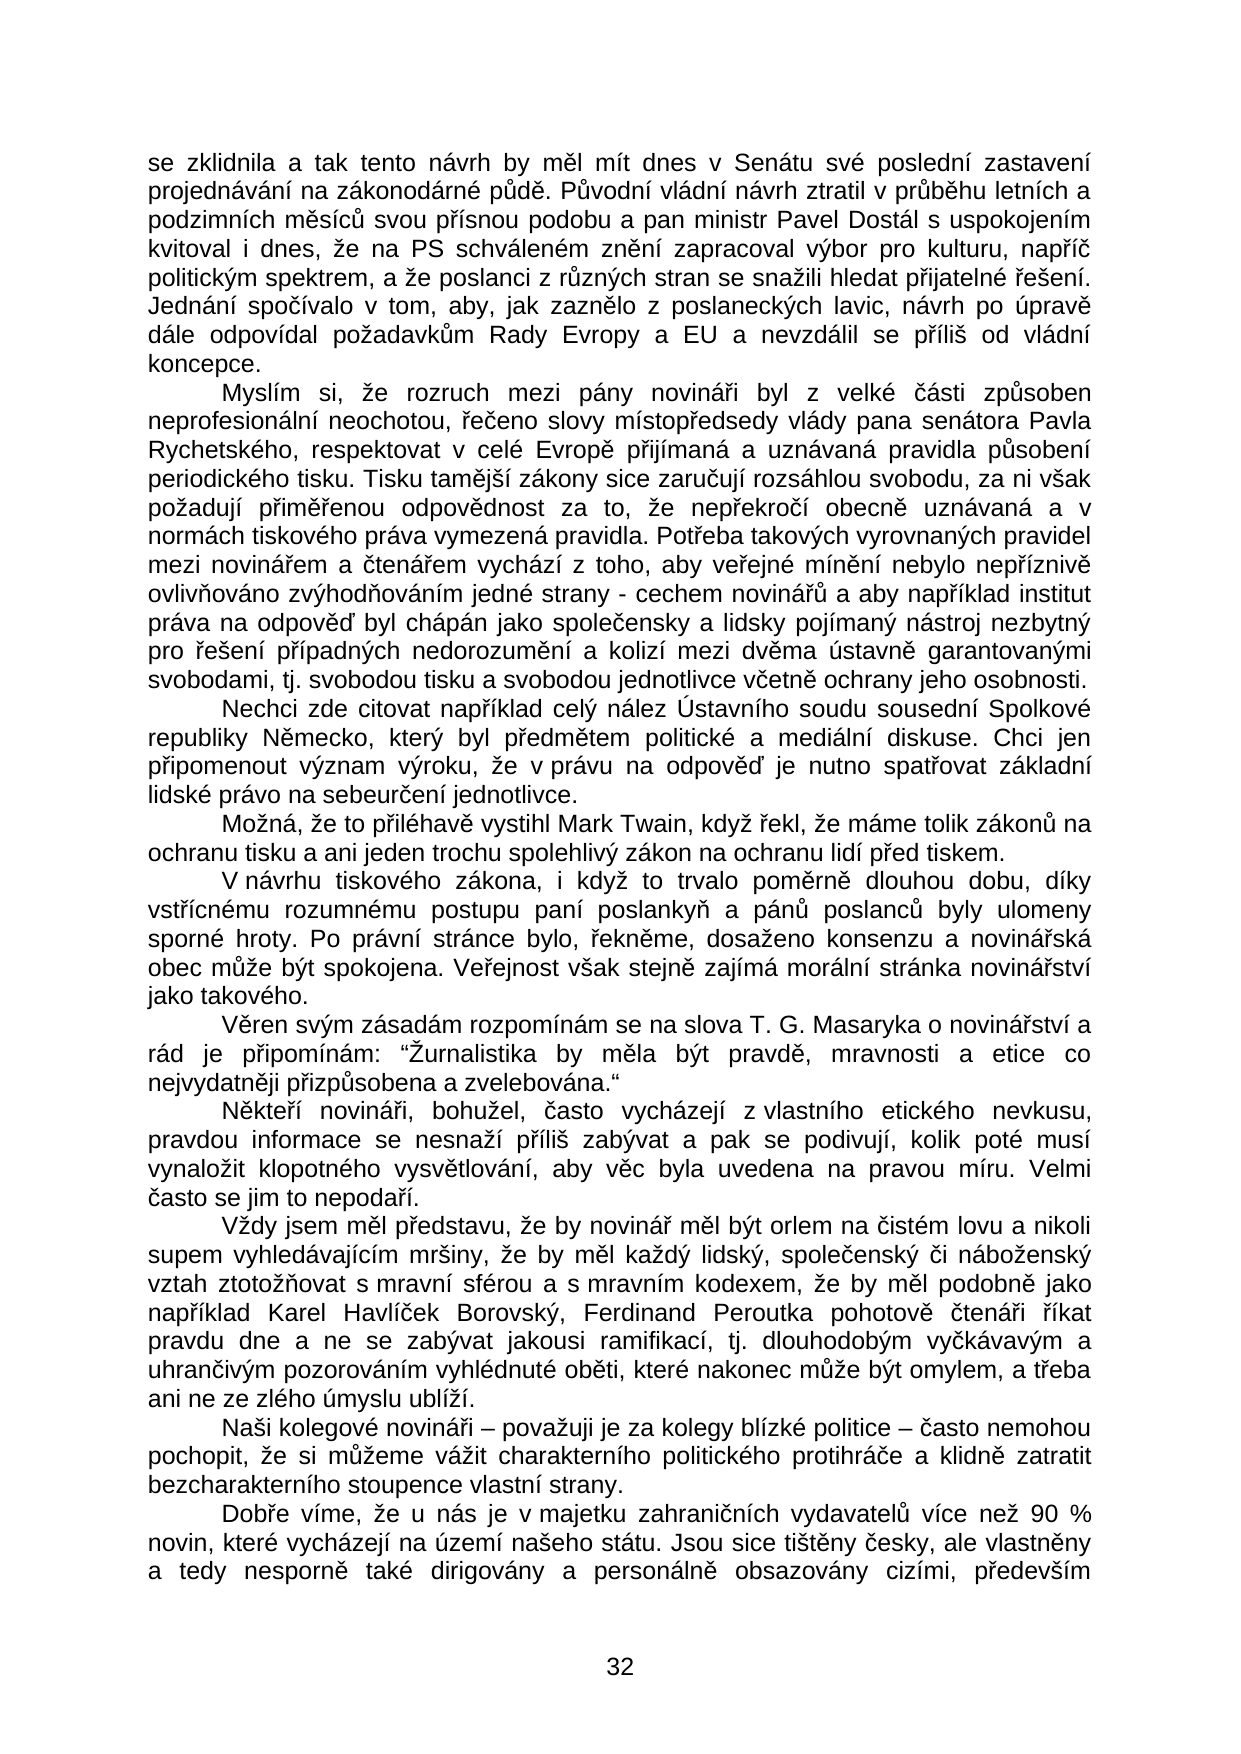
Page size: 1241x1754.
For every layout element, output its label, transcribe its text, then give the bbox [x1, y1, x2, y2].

text Naši kolegové novináři – považuji je za kolegy blízké politice – často nemohou pochopit, že si můžeme vážit charakterního politického protihráče a klidně zatratit bezcharakterního stoupence vlastní strany. [148, 1413, 1093, 1499]
text Myslím si, že rozruch mezi pány novináři byl z velké části způsoben neprofesionální neochotou, řečeno slovy místopředsedy vlády pana senátora Pavla Rychetského, respektovat v celé Evropě přijímaná a uznávaná pravidla působení periodického tisku. Tisku tamější zákony sice zaručují rozsáhlou svobodu, za ni však požadují přiměřenou odpovědnost za to, že nepřekročí obecně uznávaná a v normách tiskového práva vymezená pravidla. Potřeba takových vyrovnaných pravidel mezi novinářem a čtenářem vychází z toho, aby veřejné mínění nebylo nepříznivě ovlivňováno zvýhodňováním jedné strany - cechem novinářů a aby například institut práva na odpověď byl chápán jako společensky a lidsky pojímaný nástroj nezbytný pro řešení případných nedorozumění a kolizí mezi dvěma ústavně garantovanými svobodami, tj. svobodou tisku a svobodou jednotlivce včetně ochrany jeho osobnosti. [148, 378, 1093, 694]
text Nechci zde citovat například celý nález Ústavního soudu sousední Spolkové republiky Německo, který byl předmětem politické a mediální diskuse. Chci jen připomenout význam výroku, že v právu na odpověď je nutno spatřovat základní lidské právo na sebeurčení jednotlivce. [148, 694, 1093, 809]
text Věren svým zásadám rozpomínám se na slova T. G. Masaryka o novinářství a rád je připomínám: “Žurnalistika by měla být pravdě, mravnosti a etice co nejvydatněji přizpůsobena a zvelebována.“ [148, 1010, 1093, 1096]
text Vždy jsem měl představu, že by novinář měl být orlem na čistém lovu a nikoli supem vyhledávajícím mršiny, že by měl každý lidský, společenský či náboženský vztah ztotožňovat s mravní sférou a s mravním kodexem, že by měl podobně jako například Karel Havlíček Borovský, Ferdinand Peroutka pohotově čtenáři říkat pravdu dne a ne se zabývat jakousi ramifikací, tj. dlouhodobým vyčkávavým a uhrančivým pozorováním vyhlédnuté oběti, které nakonec může být omylem, a třeba ani ne ze zlého úmyslu ublíží. [148, 1211, 1093, 1413]
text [148, 148, 1093, 378]
text Možná, že to přiléhavě vystihl Mark Twain, když řekl, že máme tolik zákonů na ochranu tisku a ani jeden trochu spolehlivý zákon na ochranu lidí před tiskem. [148, 809, 1093, 866]
text V návrhu tiskového zákona, i když to trvalo poměrně dlouhou dobu, díky vstřícnému rozumnému postupu paní poslankyň a pánů poslanců byly ulomeny sporné hroty. Po právní stránce bylo, řekněme, dosaženo konsenzu a novinářská obec může být spokojena. Veřejnost však stejně zajímá morální stránka novinářství jako takového. [148, 866, 1093, 1010]
text Někteří novináři, bohužel, často vycházejí z vlastního etického nevkusu, pravdou informace se nesnaží příliš zabývat a pak se podivují, kolik poté musí vynaložit klopotného vysvětlování, aby věc byla uvedena na pravou míru. Velmi často se jim to nepodaří. [148, 1096, 1093, 1211]
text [148, 1499, 1093, 1585]
